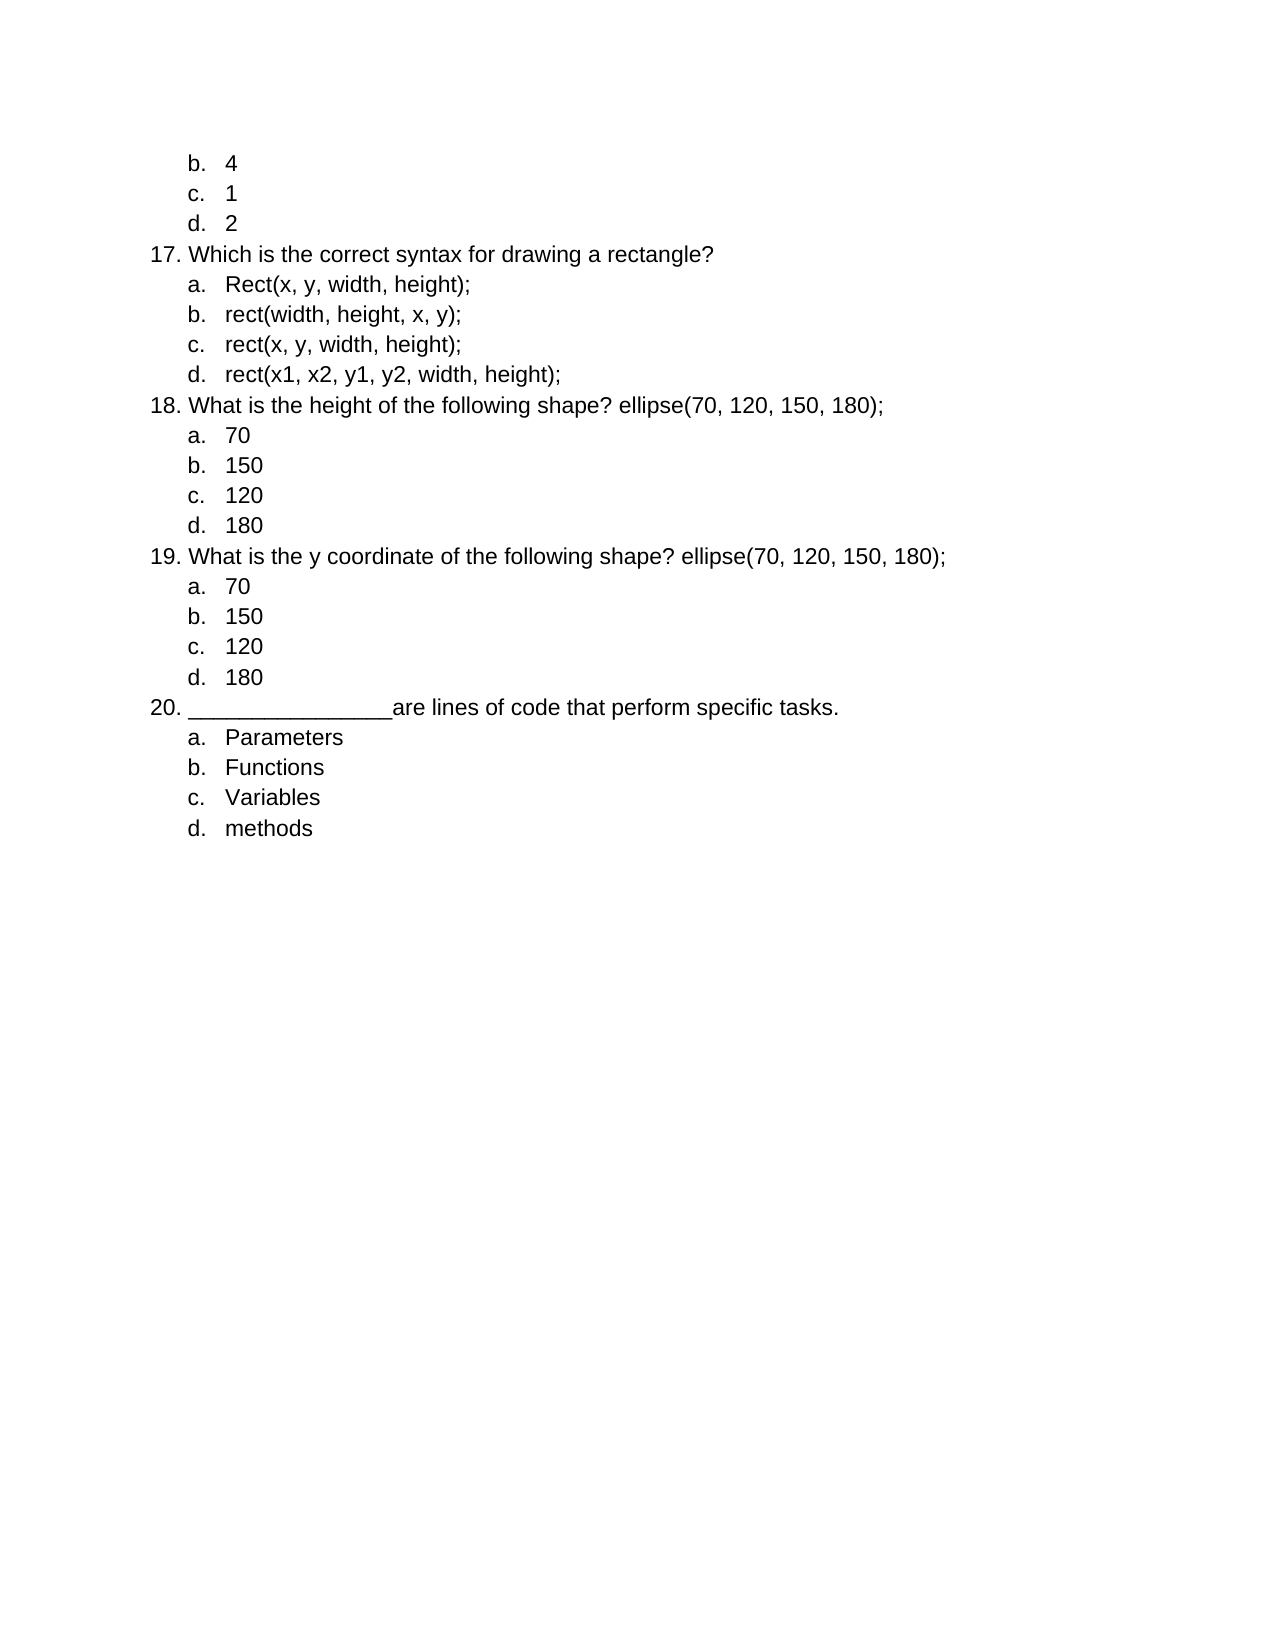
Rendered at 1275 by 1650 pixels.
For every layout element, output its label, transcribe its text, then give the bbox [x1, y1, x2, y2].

list 150 [187, 603, 1125, 629]
list 70 [187, 573, 1125, 599]
list Parameters [187, 724, 1125, 750]
text 18. What is the height of the following shape? ellipse(70, 120, 150, 180); [150, 392, 1125, 418]
text 19. What is the y coordinate of the following shape? ellipse(70, 120, 150, 180); [150, 543, 1125, 569]
list Functions [187, 754, 1125, 781]
text 20. ________________are lines of code that perform specific tasks. [150, 694, 1125, 720]
list rect(x, y, width, height); [187, 331, 1125, 358]
list Rect(x, y, width, height); [187, 271, 1125, 297]
list 180 [187, 663, 1125, 690]
list 4 [187, 150, 1125, 176]
list 120 [187, 633, 1125, 660]
list 150 [187, 452, 1125, 478]
list 1 [187, 180, 1125, 207]
list 2 [187, 210, 1125, 237]
list methods [187, 814, 1125, 841]
list Variables [187, 784, 1125, 811]
list 70 [187, 422, 1125, 448]
list rect(width, height, x, y); [187, 301, 1125, 327]
list 180 [187, 512, 1125, 539]
list rect(x1, x2, y1, y2, width, height); [187, 361, 1125, 388]
list 120 [187, 482, 1125, 509]
text 17. Which is the correct syntax for drawing a rectangle? [150, 241, 1125, 267]
